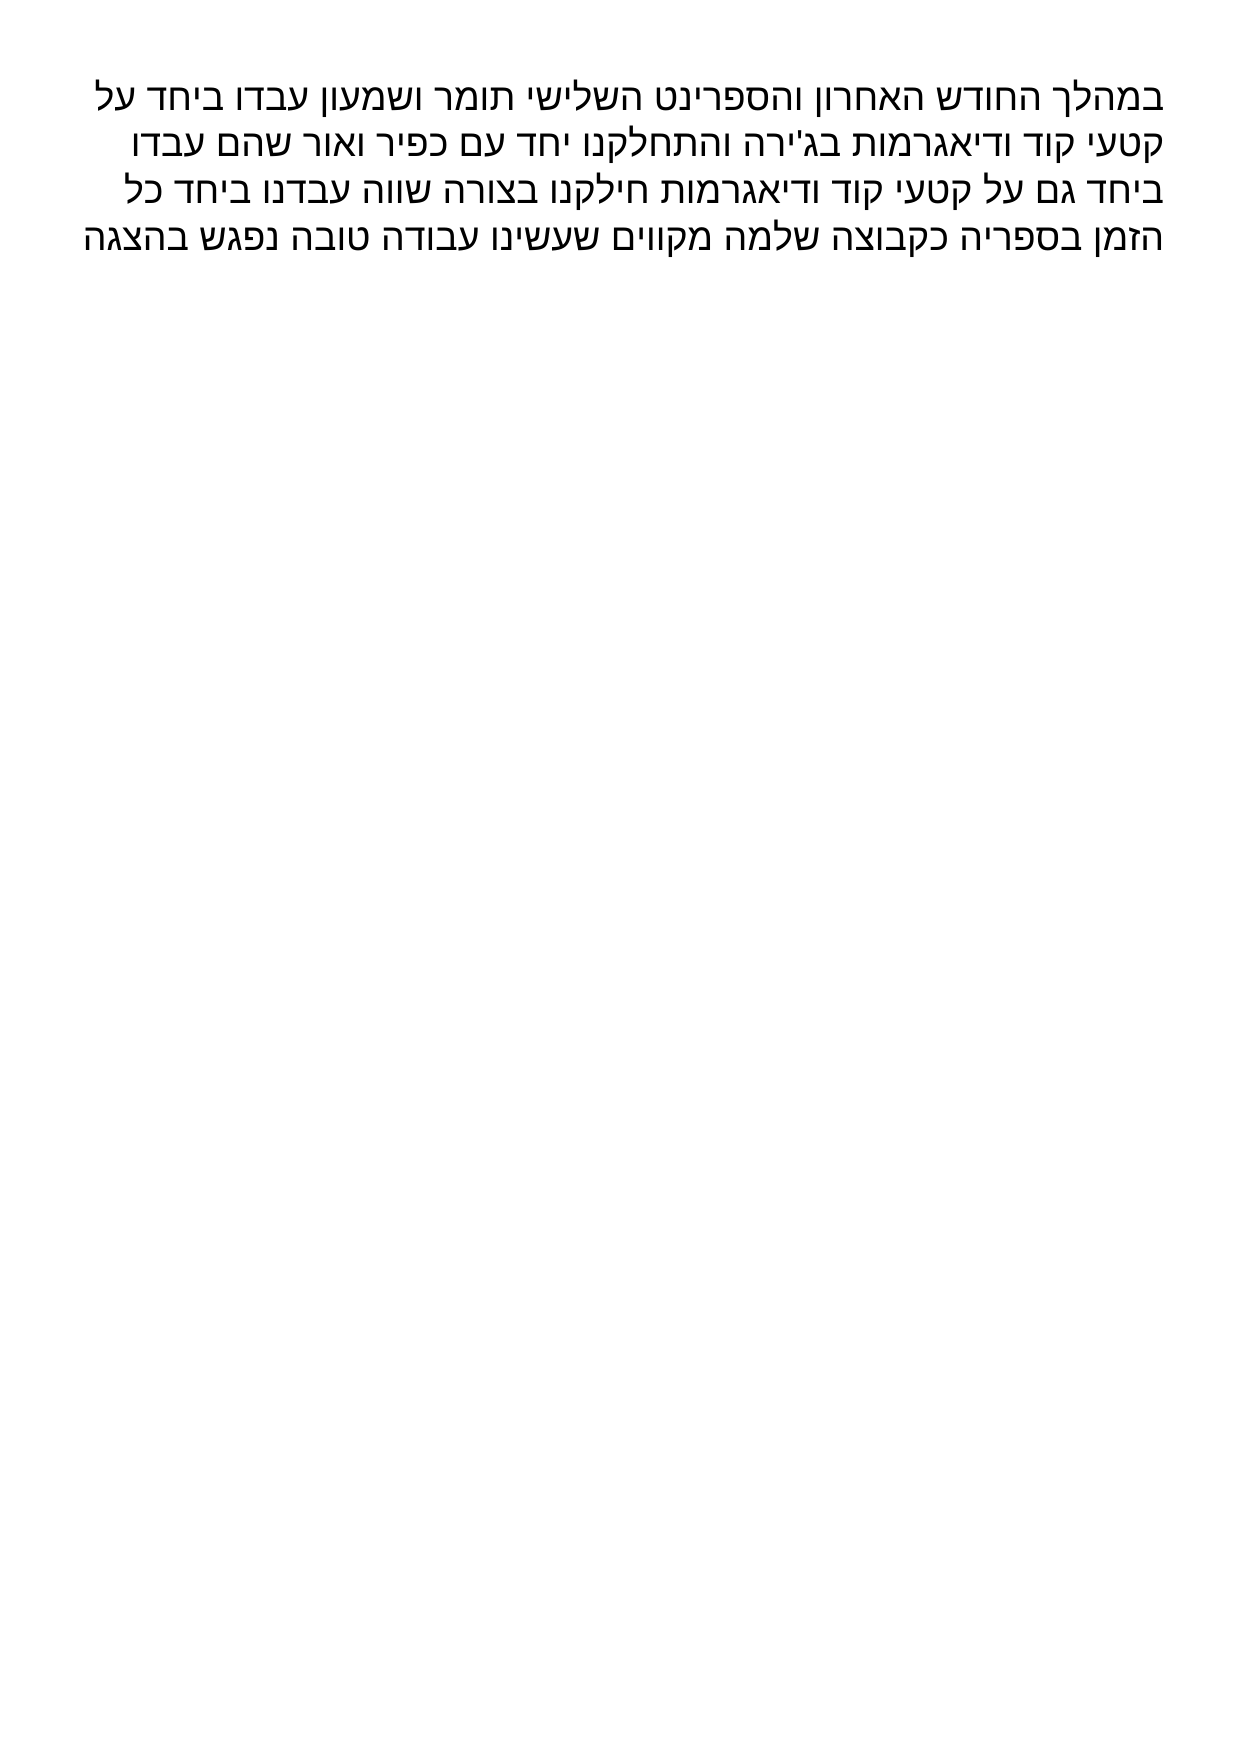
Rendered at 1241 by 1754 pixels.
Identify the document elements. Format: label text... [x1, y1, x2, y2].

text במהלך החודש האחרון והספרינט השלישי תומר ושמעון עבדו ביחד על קטעי קוד ודיאגרמות בג'ירה והתחלקנו יחד עם כפיר ואור שהם עבדו ביחד גם על קטעי קוד ודיאגרמות חילקנו בצורה שווה עבדנו ביחד כל הזמן בספריה כקבוצה שלמה מקווים שעשינו עבודה טובה נפגש בהצגה [75, 75, 1165, 258]
